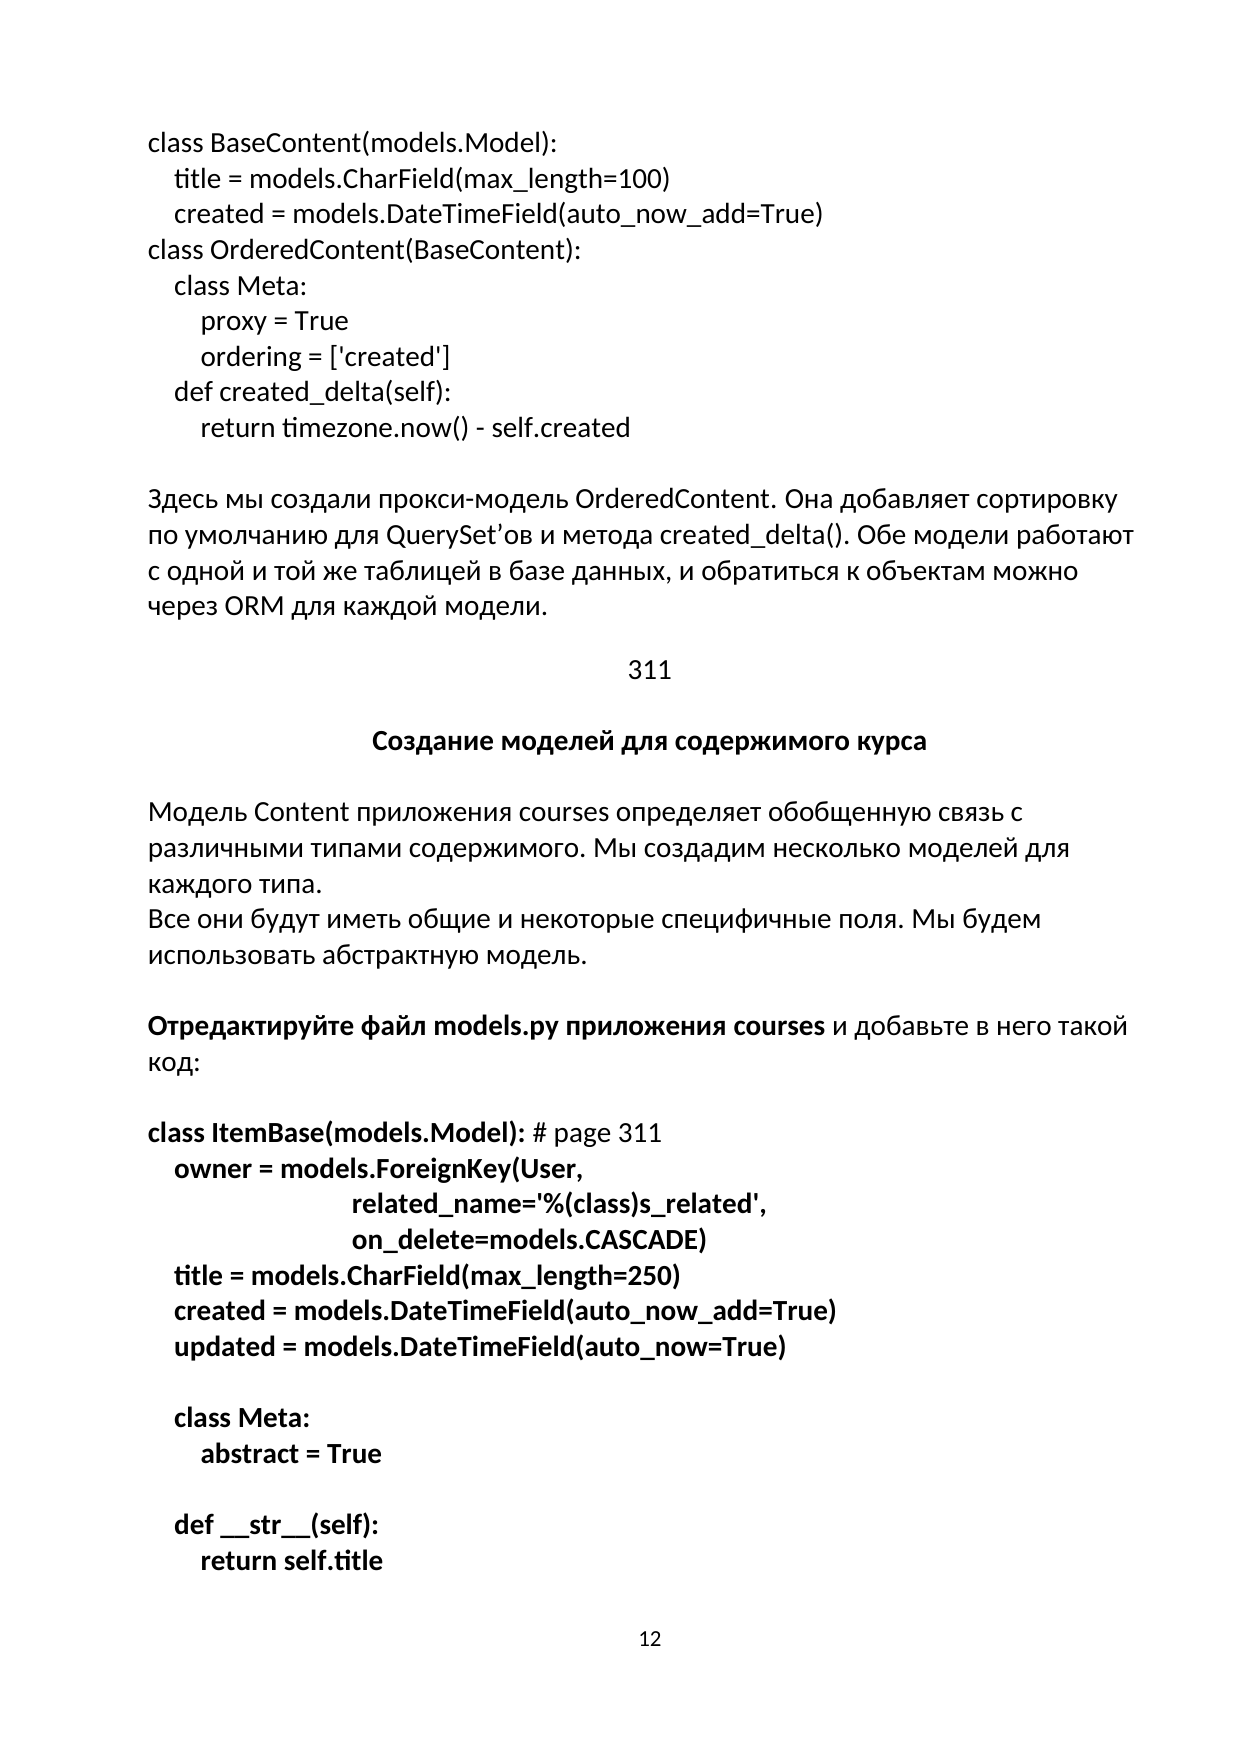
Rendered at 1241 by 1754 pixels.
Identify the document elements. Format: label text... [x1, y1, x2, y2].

text Отредактируйте файл models.py приложения courses и добавьте в него такой [148, 1007, 1152, 1043]
text Создание моделей для содержимого курса [148, 722, 1152, 758]
text class ItemBase(models.Model): # page 311 [148, 1114, 1152, 1150]
text class OrderedContent(BaseContent): [148, 231, 1152, 267]
text owner = models.ForeignKey(User, [148, 1150, 1152, 1185]
text 311 [148, 651, 1152, 687]
text Все они будут иметь общие и некоторые специфичные поля. Мы будем использовать абстрактную модель. [148, 900, 1152, 972]
text on_delete=models.CASCADE) [148, 1221, 1152, 1257]
text ordering = ['created'] [148, 338, 1152, 373]
text class Meta: [148, 267, 1152, 302]
text Здесь мы создали прокси-модель OrderedContent. Она добавляет сортировку [148, 480, 1152, 516]
text abstract = True [148, 1435, 1152, 1470]
text class BaseContent(models.Model): [148, 124, 1152, 160]
text class Meta: [148, 1399, 1152, 1435]
text код: [148, 1043, 1152, 1078]
text def created_delta(self): [148, 373, 1152, 409]
text с одной и той же таблицей в базе данных, и обратиться к объектам можно через ORM для каждой модели. [148, 552, 1152, 651]
text return self.title [148, 1542, 1152, 1577]
text def __str__(self): [148, 1506, 1152, 1542]
text proxy = True [148, 302, 1152, 338]
text Модель Content приложения courses определяет обобщенную связь с различными типами содержимого. Мы создадим несколько моделей для каждого типа. [148, 793, 1152, 900]
text created = models.DateTimeField(auto_now_add=True) [148, 195, 1152, 231]
text created = models.DateTimeField(auto_now_add=True) [148, 1292, 1152, 1328]
text return timezone.now() - self.created [148, 409, 1152, 445]
text title = models.CharField(max_length=100) [148, 160, 1152, 195]
text updated = models.DateTimeField(auto_now=True) [148, 1328, 1152, 1363]
text title = models.CharField(max_length=250) [148, 1257, 1152, 1292]
text по умолчанию для QuerySetʼов и методa created_delta(). Обе модели работают [148, 516, 1152, 552]
text related_name='%(class)s_related', [148, 1185, 1152, 1221]
